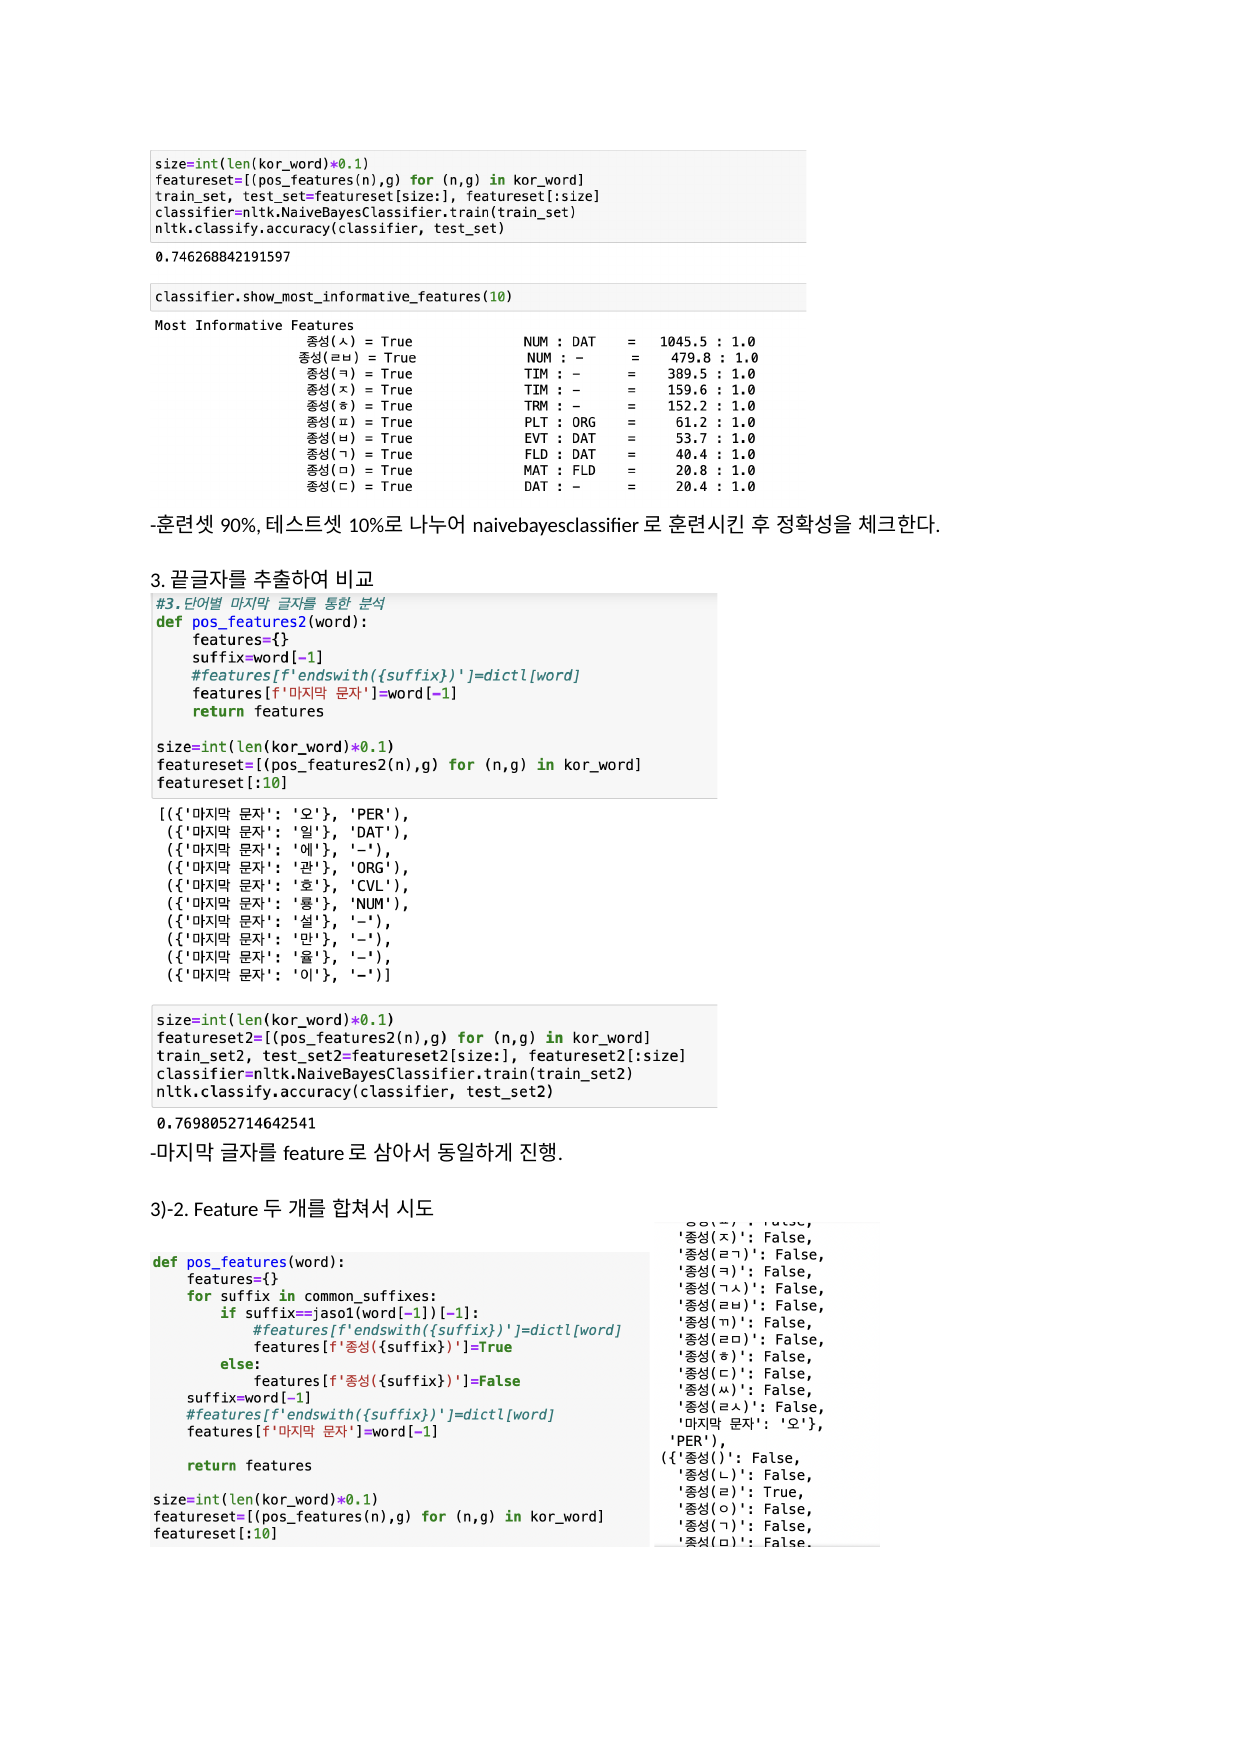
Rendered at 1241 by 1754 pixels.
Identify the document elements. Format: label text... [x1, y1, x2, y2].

picture [150, 150, 807, 508]
picture [654, 1222, 880, 1547]
text -마지막 글자를 feature로 삼아서 동일하게 진행. [150, 1136, 1090, 1166]
picture [150, 1252, 650, 1547]
picture [150, 593, 718, 1137]
text 3. 끝글자를 추출하여 비교 [150, 563, 1090, 594]
text 3)-2. Feature 두 개를 합쳐서 시도 [150, 1192, 1090, 1222]
text -훈련셋 90%, 테스트셋 10%로 나누어 naivebayesclassifier로 훈련시킨 후 정확성을 체크한다. [150, 508, 1090, 538]
